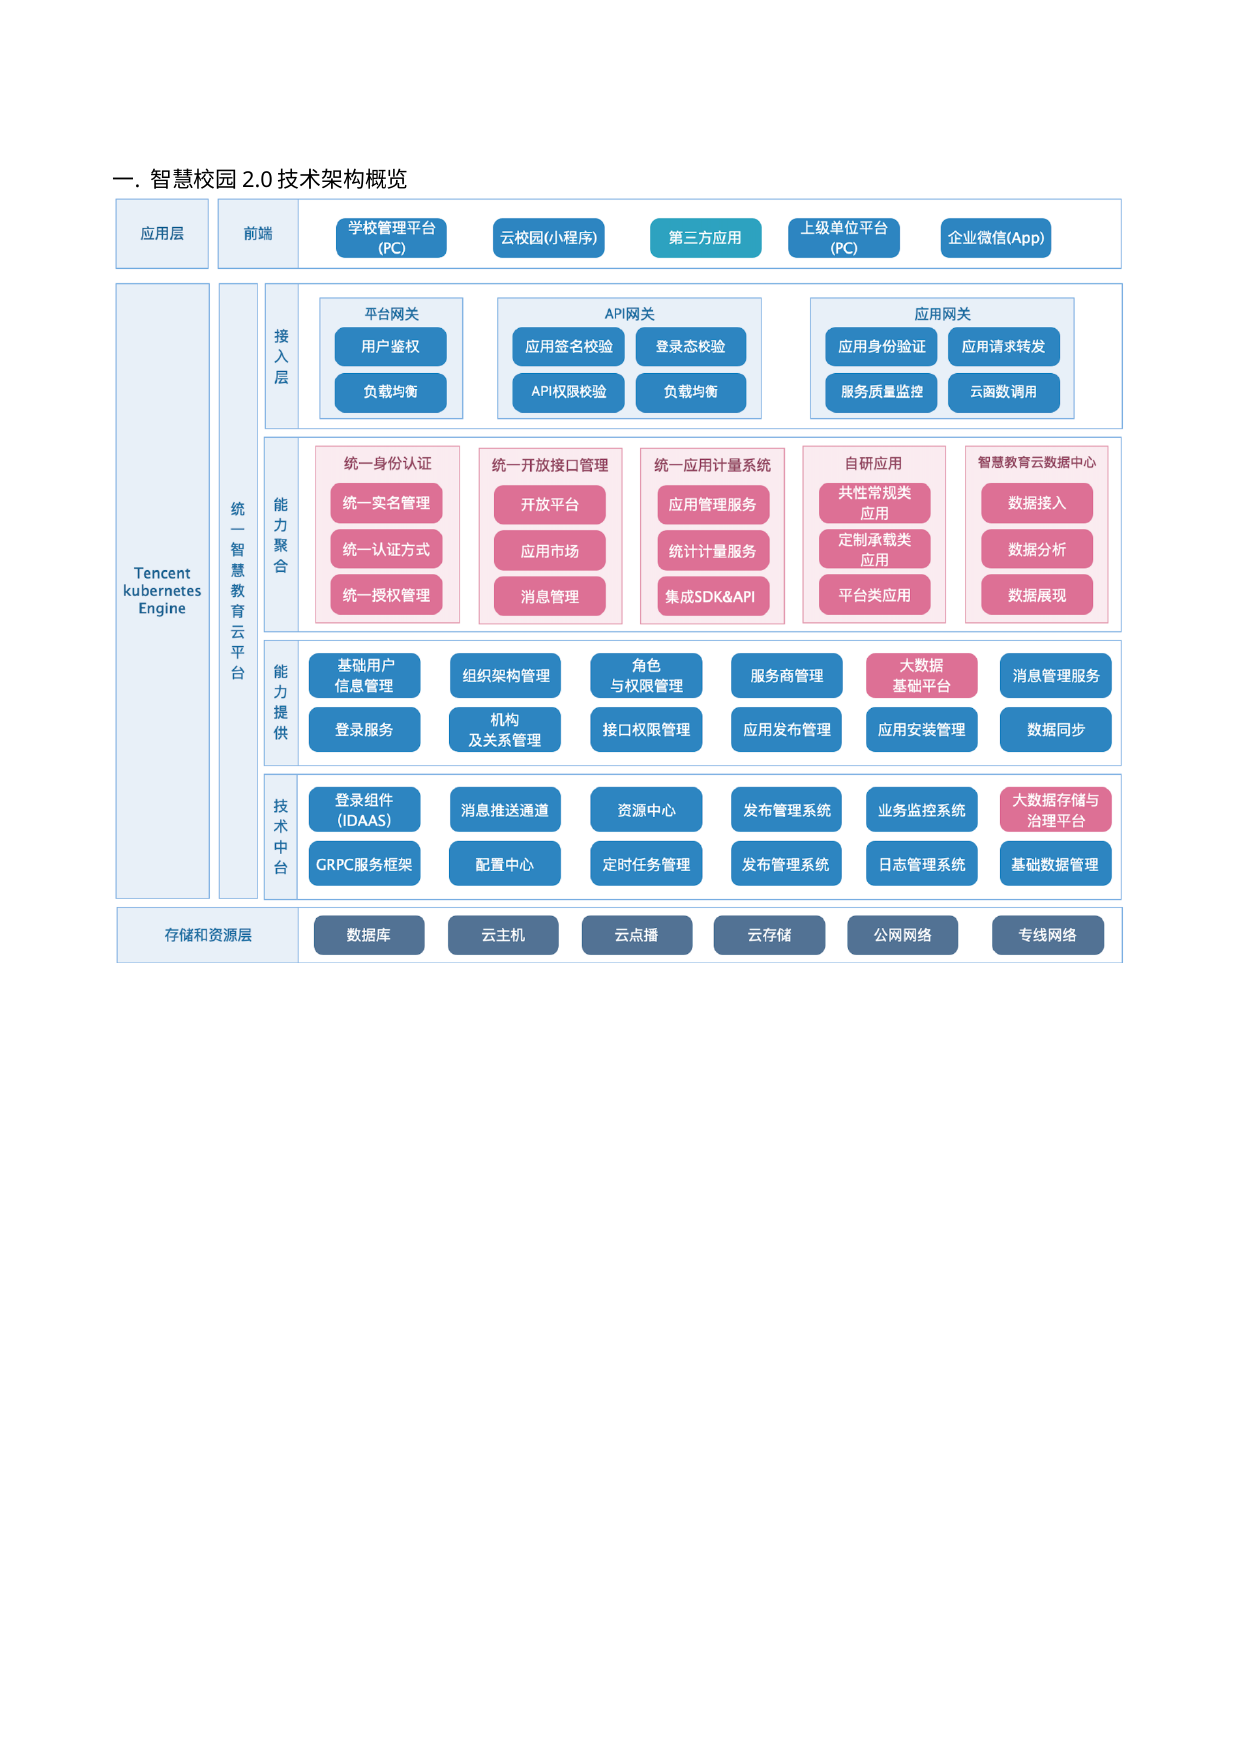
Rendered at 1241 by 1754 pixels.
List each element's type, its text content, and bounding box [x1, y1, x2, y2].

list 智慧校园2.0技术架构概览 [112, 162, 1128, 194]
picture [112, 194, 1128, 963]
